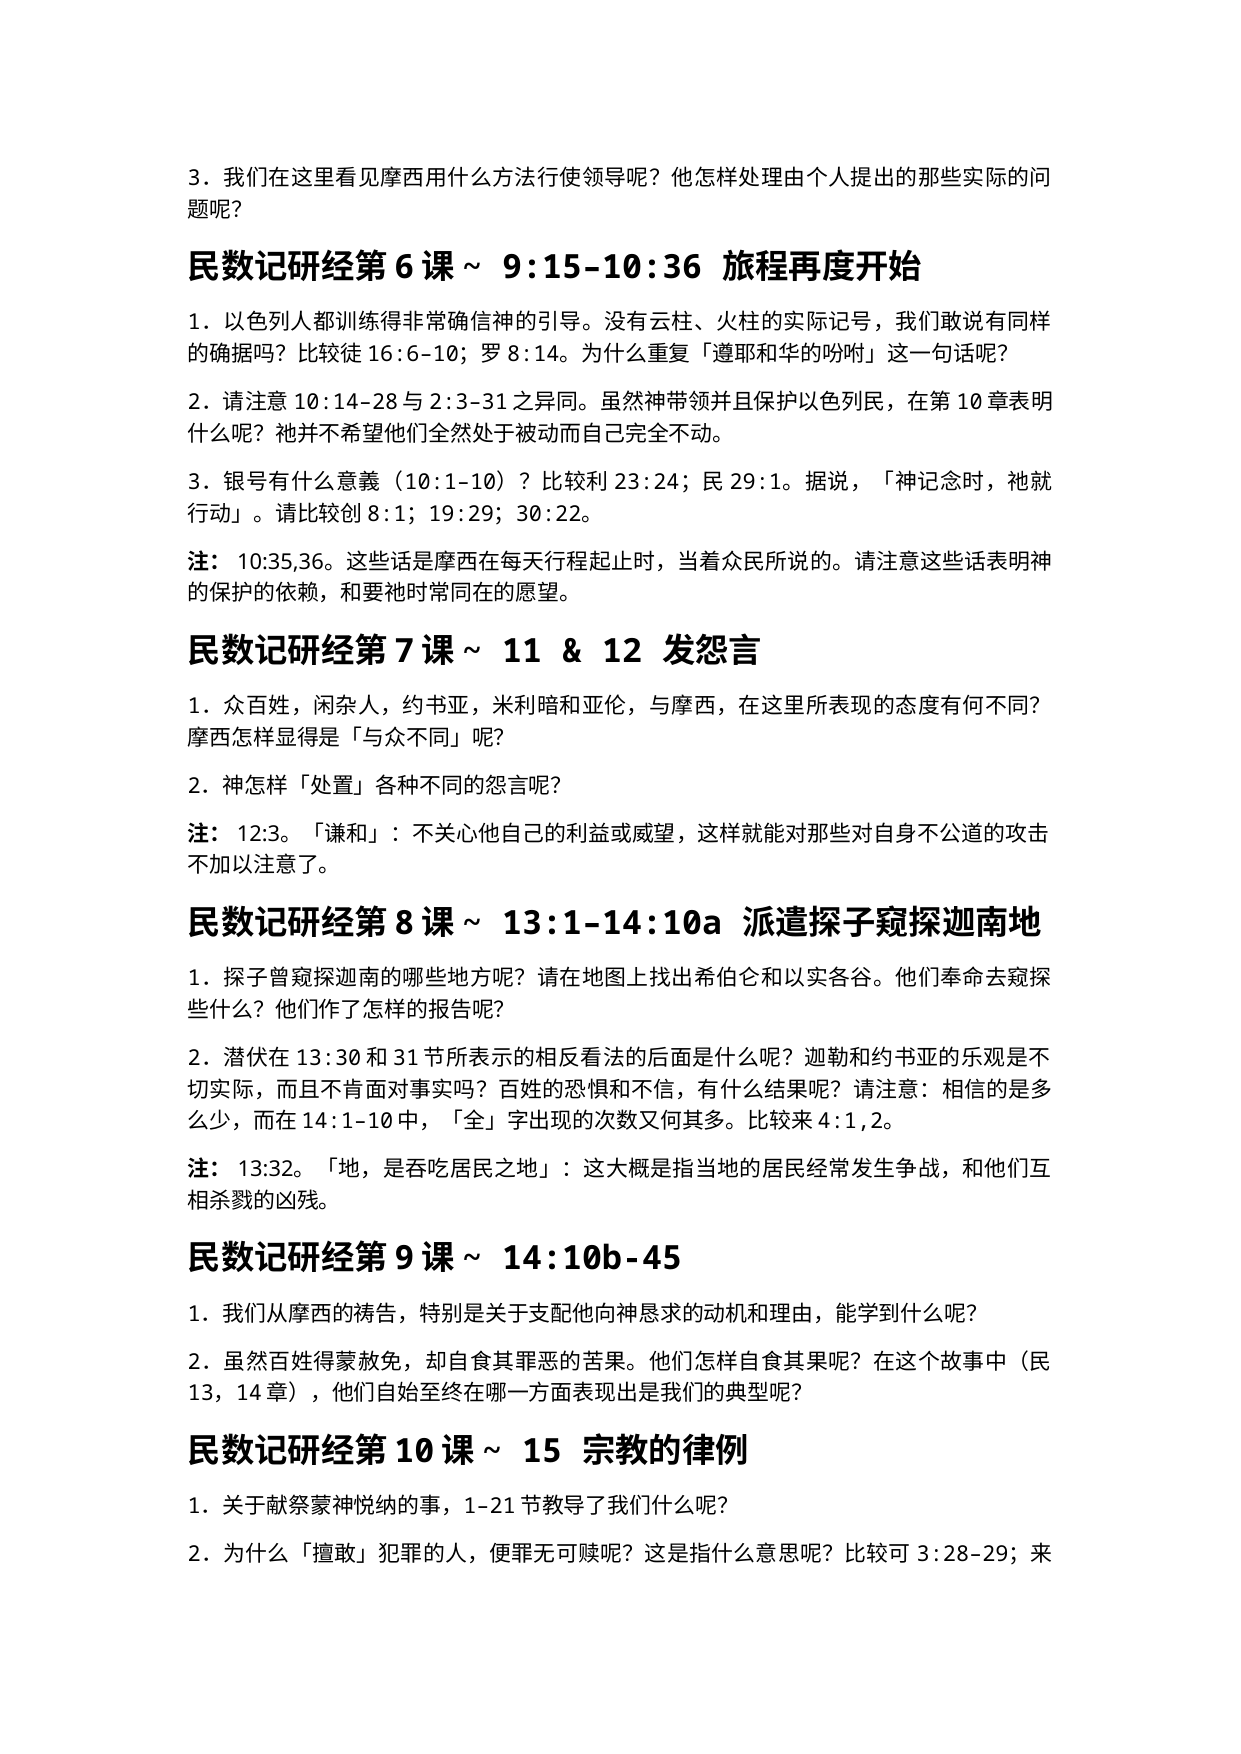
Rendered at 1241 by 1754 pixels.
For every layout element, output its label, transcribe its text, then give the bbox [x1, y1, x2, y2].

text 1．众百姓，闲杂人，约书亚，米利暗和亚伦，与摩西，在这里所表现的态度有何不同？摩西怎样显得是「与众不同」呢？ [187, 688, 1053, 751]
text 3．我们在这里看见摩西用什么方法行使领导呢？他怎样处理由个人提出的那些实际的问题呢？ [187, 160, 1053, 223]
text 1．关于献祭蒙神悦纳的事，1–21节教导了我们什么呢？ [187, 1488, 1053, 1520]
text 1．以色列人都训练得非常确信神的引导。没有云柱、火柱的实际记号，我们敢说有同样的确据吗？比较徒16:6–10；罗8:14。为什么重复「遵耶和华的吩咐」这一句话呢？ [187, 304, 1053, 368]
text 1．探子曾窥探迦南的哪些地方呢？请在地图上找出希伯仑和以实各谷。他们奉命去窥探些什么？他们作了怎样的报告呢？ [187, 960, 1053, 1023]
text 3．银号有什么意義（10:1–10）？比较利23:24；民29:1。据说，「神记念时，祂就行动」。请比较创8:1；19:29；30:22。 [187, 464, 1053, 527]
subtitle 民数记研经第7课 ~ 11 & 12 发怨言 [187, 623, 1053, 672]
text 2．为什么「擅敢」犯罪的人，便罪无可赎呢？这是指什么意思呢？比较可3:28–29；来10:26–31,39；诗19:13。 [187, 1536, 1053, 1568]
text 1．我们从摩西的祷告，特别是关于支配他向神恳求的动机和理由，能学到什么呢？ [187, 1296, 1053, 1327]
text 注： 12:3。「谦和」：不关心他自己的利益或威望，这样就能对那些对自身不公道的攻击不加以注意了。 [187, 816, 1053, 879]
subtitle 民数记研经第9课 ~ 14:10b-45 [187, 1231, 1053, 1279]
text 2．虽然百姓得蒙赦免，却自食其罪恶的苦果。他们怎样自食其果呢？在这个故事中（民13，14章），他们自始至终在哪一方面表现出是我们的典型呢？ [187, 1344, 1053, 1407]
subtitle 民数记研经第8课 ~ 13:1–14:10a 派遣探子窥探迦南地 [187, 895, 1053, 944]
text 注： 13:32。「地，是吞吃居民之地」：这大概是指当地的居民经常发生争战，和他们互相杀戮的凶残。 [187, 1151, 1053, 1215]
subtitle 民数记研经第6课 ~ 9:15–10:36 旅程再度开始 [187, 240, 1053, 288]
text 2．潜伏在13:30和31节所表示的相反看法的后面是什么呢？迦勒和约书亚的乐观是不切实际，而且不肯面对事实吗？百姓的恐惧和不信，有什么结果呢？请注意：相信的是多么少，而在14:1–10中，「全」字出现的次数又何其多。比较来4:1,2。 [187, 1040, 1053, 1135]
text 2．神怎样「处置」各种不同的怨言呢？ [187, 768, 1053, 799]
text 注： 10:35,36。这些话是摩西在每天行程起止时，当着众民所说的。请注意这些话表明神的保护的依赖，和要祂时常同在的愿望。 [187, 544, 1053, 607]
subtitle 民数记研经第10课 ~ 15 宗教的律例 [187, 1423, 1053, 1472]
text 2．请注意10:14–28与2:3–31之异同。虽然神带领并且保护以色列民，在第10章表明什么呢？祂并不希望他们全然处于被动而自己完全不动。 [187, 384, 1053, 448]
